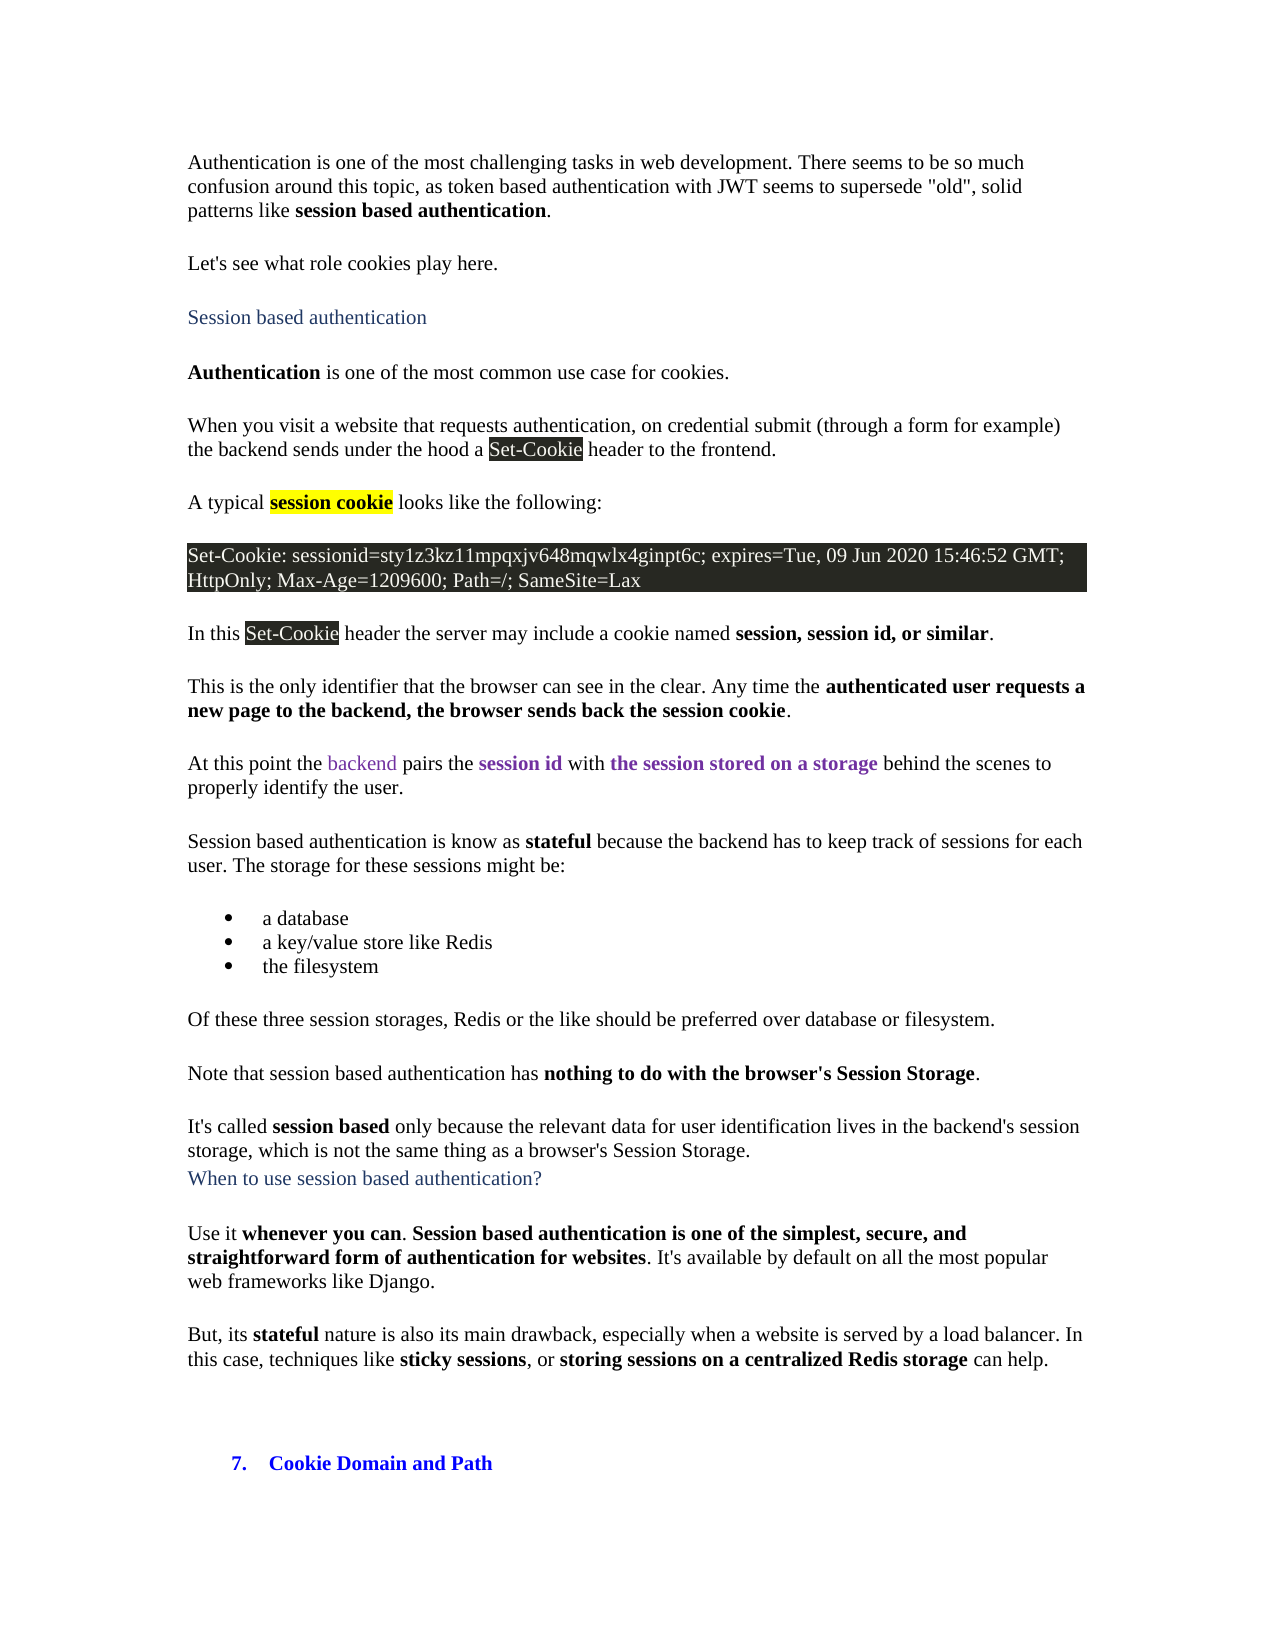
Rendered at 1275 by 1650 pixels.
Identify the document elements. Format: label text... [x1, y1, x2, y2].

text Use it whenever you can. Session based authentication is one of the simplest, secure, and straightforward form of authentication for websites. It's available by default on all the most popular web frameworks like Django. [187, 1221, 1087, 1293]
text Authentication is one of the most common use case for cookies. [187, 360, 1087, 384]
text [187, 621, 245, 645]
text But, its stateful nature is also its main drawback, especially when a website is served by a load balancer. In this case, techniques like sticky sessions, or storing sessions on a centralized Redis storage can help. [187, 1322, 1087, 1371]
text This is the only identifier that the browser can see in the clear. Any time the authenticated user requests a new page to the backend, the browser sends back the session cookie. [187, 674, 1087, 722]
list Cookie Domain and Path [231, 1400, 1087, 1475]
list a key/value store like Redis [225, 930, 1087, 954]
text Let's see what role cookies play here. [187, 251, 1087, 275]
list the filesystem [225, 954, 1087, 978]
text Of these three session storages, Redis or the like should be preferred over database or filesystem. [187, 1007, 1087, 1031]
subtitle Session based authentication [187, 304, 1087, 329]
text In this Set-Cookie header the server may include a cookie named session, session id, or similar. [339, 621, 1087, 645]
text Note that session based authentication has nothing to do with the browser's Session Storage. [187, 1060, 1087, 1084]
text It's called session based only because the relevant data for user identification lives in the backend's session storage, which is not the same thing as a browser's Session Storage. [187, 1114, 1087, 1162]
text A typical session cookie looks like the following: [393, 490, 1087, 514]
text At this point the backend pairs the session id with the session stored on a storage behind the scenes to properly identify the user. [187, 751, 1087, 799]
text Authentication is one of the most challenging tasks in web development. There seems to be so much confusion around this topic, as token based authentication with JWT seems to supersede "old", solid patterns like session based authentication. [187, 150, 1087, 222]
text Session based authentication is know as stateful because the backend has to keep track of sessions for each user. The storage for these sessions might be: [187, 828, 1087, 877]
text When you visit a website that requests authentication, on credential submit (through a form for example) the backend sends under the hood a Set-Cookie header to the frontend. [187, 413, 1087, 461]
list a database [225, 906, 1087, 930]
text Set-Cookie: sessionid=sty1z3kz11mpqxjv648mqwlx4ginpt6c; expires=Tue, 09 Jun 2020 15:46:52 GMT; HttpOnly; Max-Age=1209600; Path=/; SameSite=Lax [187, 543, 1087, 592]
subtitle When to use session based authentication? [187, 1166, 1087, 1190]
